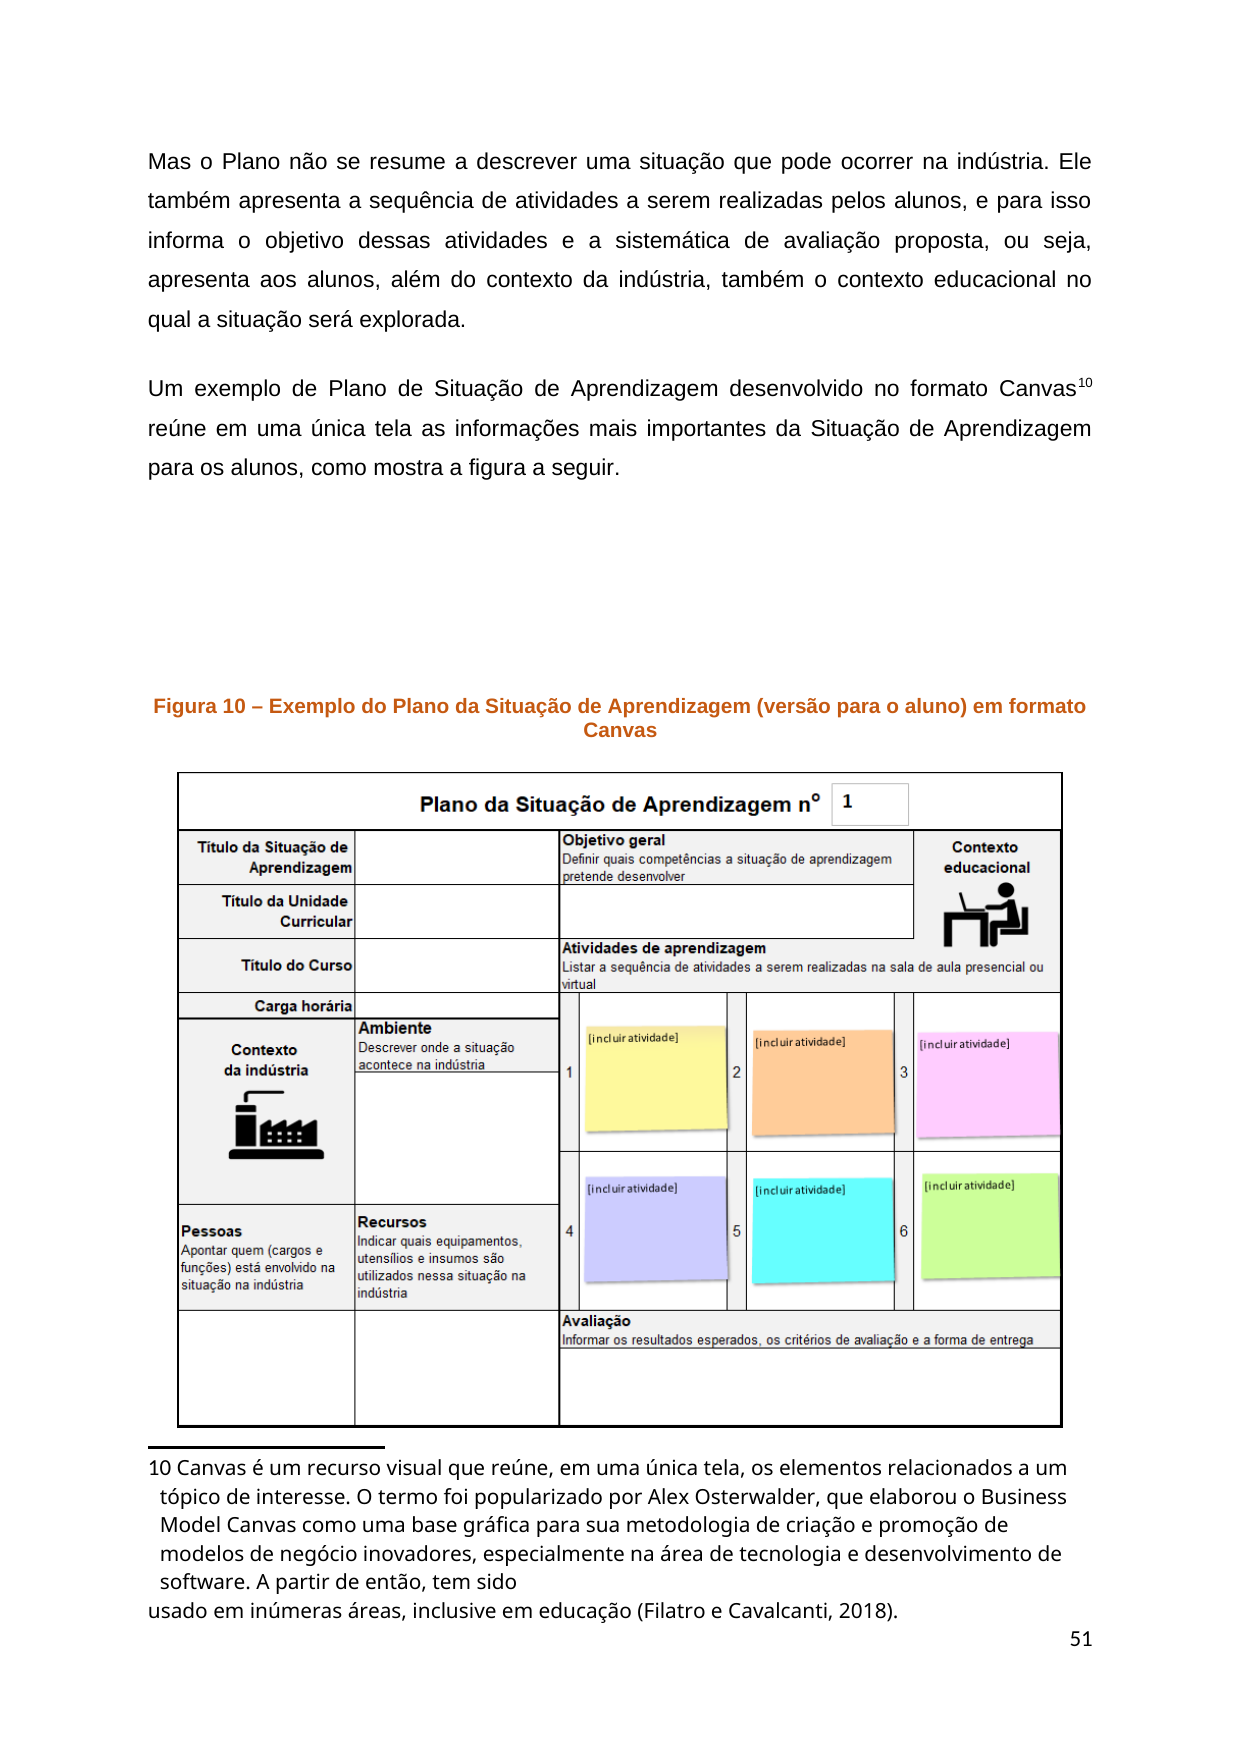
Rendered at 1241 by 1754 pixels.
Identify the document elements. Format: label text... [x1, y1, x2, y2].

subtitle Figura 10 – Exemplo do Plano da Situação de Aprendizagem (versão para o aluno) em formato Canvas [148, 694, 1092, 742]
text Um exemplo de Plano de Situação de Aprendizagem desenvolvido no formato Canvas reúne em uma única tela as informações mais importantes da Situação de Aprendizagem para os alunos, como mostra a figura a seguir. [148, 375, 1092, 480]
picture [179, 773, 1061, 1427]
text Mas o Plano não se resume a descrever uma situação que pode ocorrer na indústria. Ele também apresenta a sequência de atividades a serem realizadas pelos alunos, e para isso informa o objetivo dessas atividades e a sistemática de avaliação proposta, ou seja, apresenta aos alunos, além do contexto da indústria, também o contexto educacional no qual a situação será explorada. [148, 148, 1092, 332]
